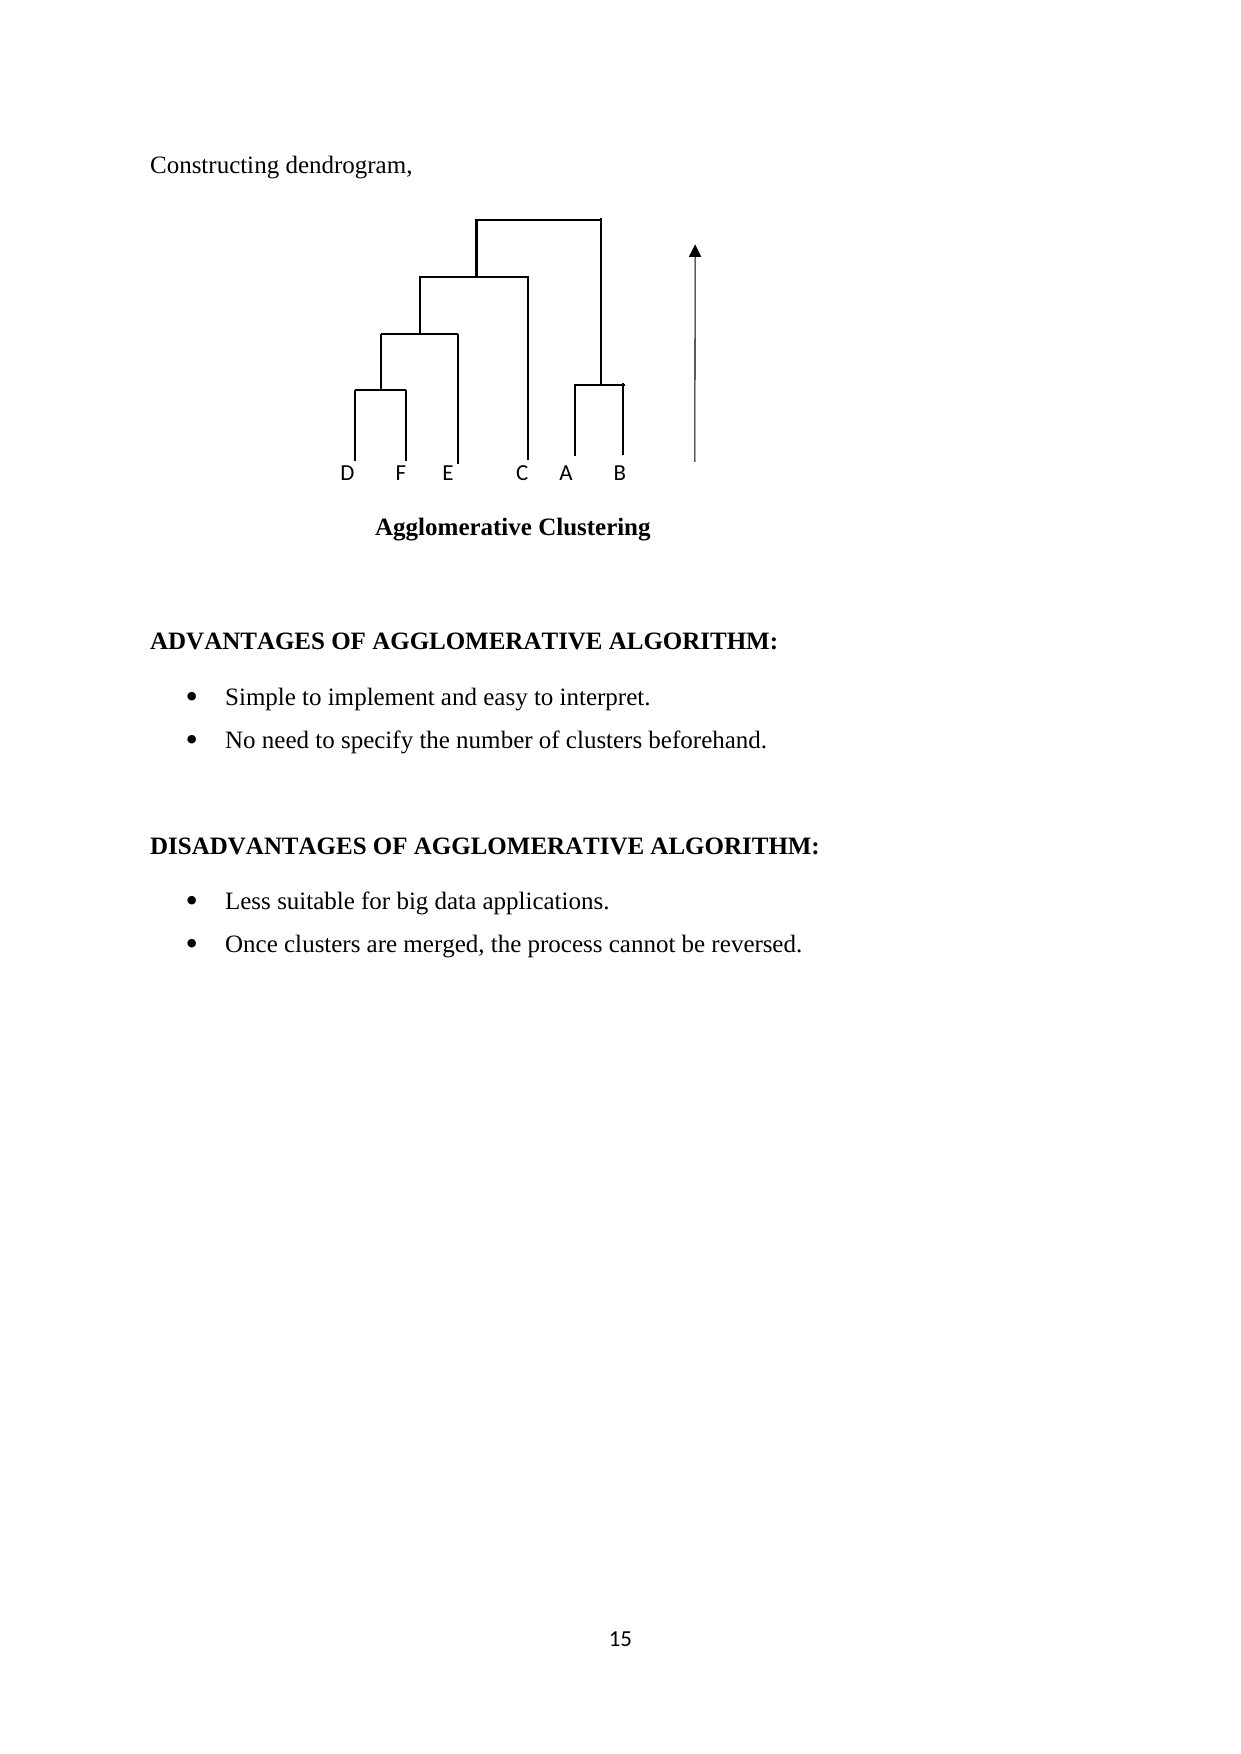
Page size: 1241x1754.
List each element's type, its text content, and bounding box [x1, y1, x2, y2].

list Simple to implement and easy to interpret. [187, 682, 1090, 711]
text ADVANTAGES OF AGGLOMERATIVE ALGORITHM: [150, 626, 1090, 655]
text Agglomerative Clustering [150, 512, 1090, 541]
text Constructing dendrogram, [150, 150, 1090, 179]
list Less suitable for big data applications. [187, 886, 1090, 915]
text DISADVANTAGES OF AGGLOMERATIVE ALGORITHM: [150, 831, 1090, 859]
list No need to specify the number of clusters beforehand. [187, 725, 1090, 754]
list Once clusters are merged, the process cannot be reversed. [187, 929, 1090, 958]
